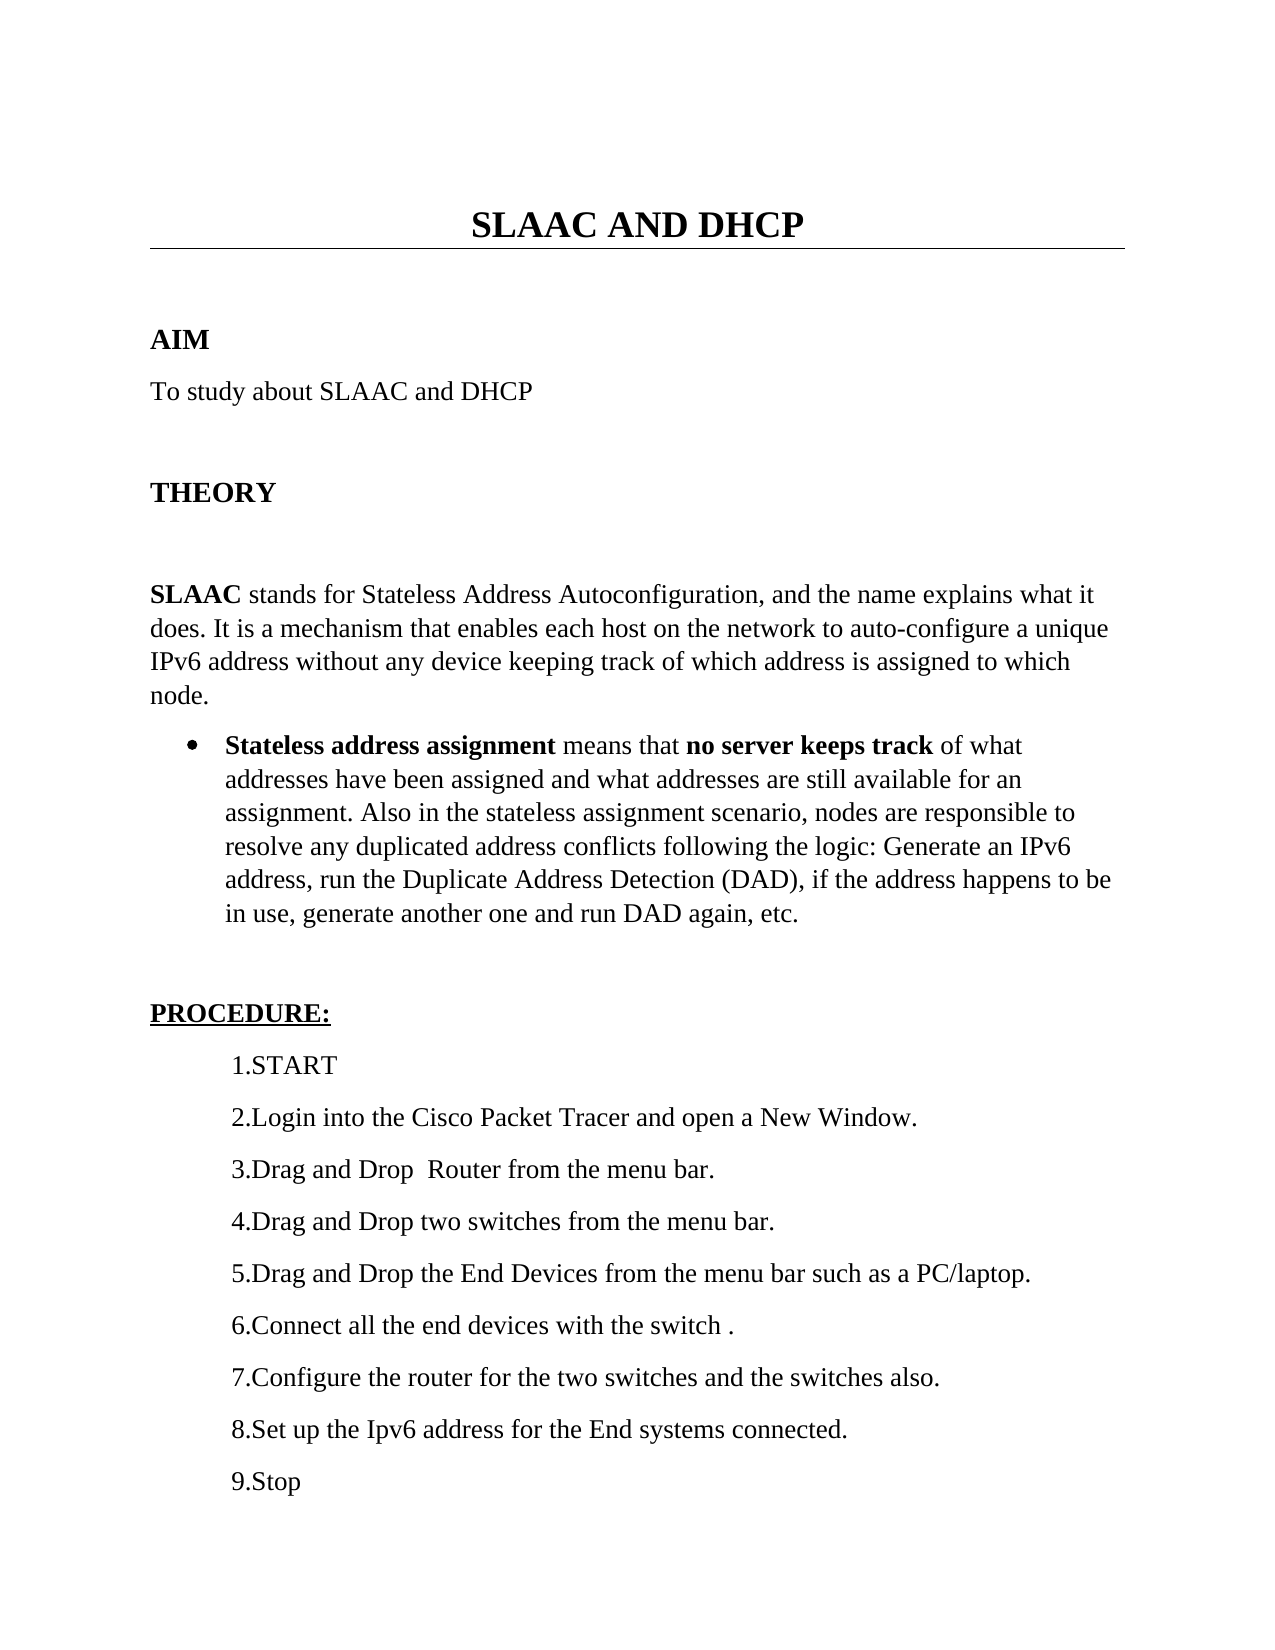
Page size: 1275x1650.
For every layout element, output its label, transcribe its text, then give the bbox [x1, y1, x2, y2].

text 3.Drag and Drop Router from the menu bar. [150, 1153, 1125, 1184]
text 7.Configure the router for the two switches and the switches also. [150, 1361, 1125, 1392]
list Stateless address assignment means that no server keeps track of what addresses have been assigned and what addresses are still available for an assignment. Also in the stateless assignment scenario, nodes are responsible to resolve any duplicated address conflicts following the logic: Generate an IPv6 address, run the Duplicate Address Detection (DAD), if the address happens to be in use, generate another one and run DAD again, etc. [187, 729, 1125, 928]
text 5.Drag and Drop the End Devices from the menu bar such as a PC/laptop. [150, 1257, 1125, 1288]
text To study about SLAAC and DHCP [150, 375, 1125, 406]
text 1.START [150, 1049, 1125, 1080]
text PROCEDURE: [150, 997, 1125, 1028]
text 4.Drag and Drop two switches from the menu bar. [150, 1205, 1125, 1236]
text 2.Login into the Cisco Packet Tracer and open a New Window. [150, 1101, 1125, 1132]
text 9.Stop [150, 1465, 1125, 1496]
text AIM [150, 322, 1125, 356]
text 6.Connect all the end devices with the switch . [150, 1309, 1125, 1340]
text THEORY [150, 475, 1125, 509]
text SLAAC stands for Stateless Address Autoconfiguration, and the name explains what it does. It is a mechanism that enables each host on the network to auto-configure a unique IPv6 address without any device keeping track of which address is assigned to which node. [150, 578, 1125, 710]
text 8.Set up the Ipv6 address for the End systems connected. [150, 1413, 1125, 1444]
text SLAAC AND DHCP [150, 203, 1125, 248]
